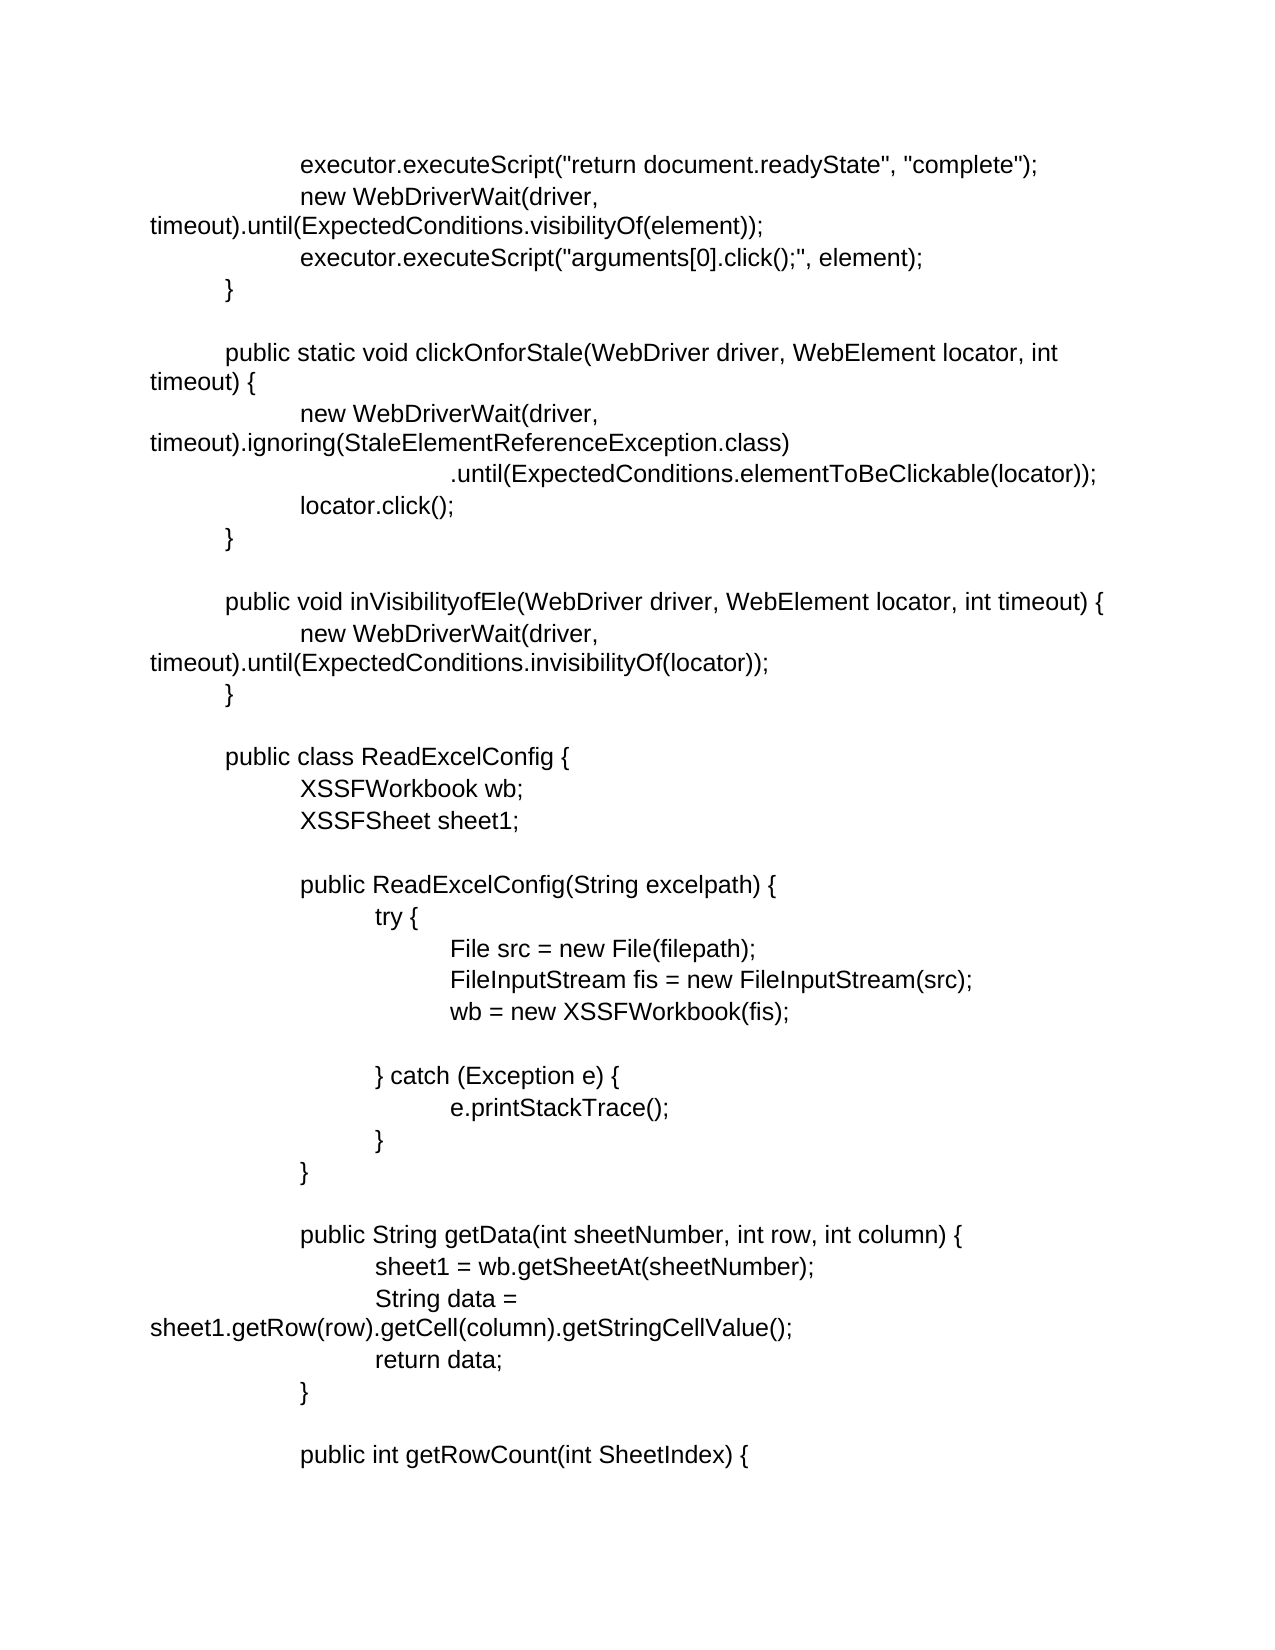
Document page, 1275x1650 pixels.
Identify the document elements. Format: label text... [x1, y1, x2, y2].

text XSSFSheet sheet1; [150, 806, 1125, 835]
text try { [150, 902, 1125, 931]
text public ReadExcelConfig(String excelpath) { [150, 870, 1125, 899]
text } [150, 274, 1125, 303]
text public class ReadExcelConfig { [150, 742, 1125, 771]
text executor.executeScript("arguments[0].click();", element); [150, 242, 1125, 271]
text FileInputStream fis = new FileInputStream(src); [150, 966, 1125, 994]
text public static void clickOnforStale(WebDriver driver, WebElement locator, int timeout) { [150, 338, 1125, 396]
text File src = new File(filepath); [150, 934, 1125, 962]
text public void inVisibilityofEle(WebDriver driver, WebElement locator, int timeout) { [150, 587, 1125, 616]
text XSSFWorkbook wb; [150, 774, 1125, 803]
text public String getData(int sheetNumber, int row, int column) { [150, 1221, 1125, 1249]
text } [150, 679, 1125, 708]
text executor.executeScript("return document.readyState", "complete"); [150, 150, 1125, 179]
text e.printStackTrace(); [150, 1093, 1125, 1122]
text sheet1 = wb.getSheetAt(sheetNumber); [150, 1252, 1125, 1281]
text } [150, 523, 1125, 552]
text new WebDriverWait(driver, timeout).until(ExpectedConditions.invisibilityOf(locator)); [150, 619, 1125, 676]
text } [150, 1377, 1125, 1406]
text locator.click(); [150, 491, 1125, 520]
text new WebDriverWait(driver, timeout).until(ExpectedConditions.visibilityOf(element)); [150, 182, 1125, 239]
text } catch (Exception e) { [150, 1061, 1125, 1090]
text new WebDriverWait(driver, timeout).ignoring(StaleElementReferenceException.class) [150, 399, 1125, 456]
text public int getRowCount(int SheetIndex) { [150, 1441, 1125, 1469]
text .until(ExpectedConditions.elementToBeClickable(locator)); [150, 459, 1125, 488]
text } [150, 1157, 1125, 1186]
text String data = sheet1.getRow(row).getCell(column).getStringCellValue(); [150, 1284, 1125, 1342]
text wb = new XSSFWorkbook(fis); [150, 997, 1125, 1026]
text return data; [150, 1345, 1125, 1374]
text } [150, 1125, 1125, 1154]
